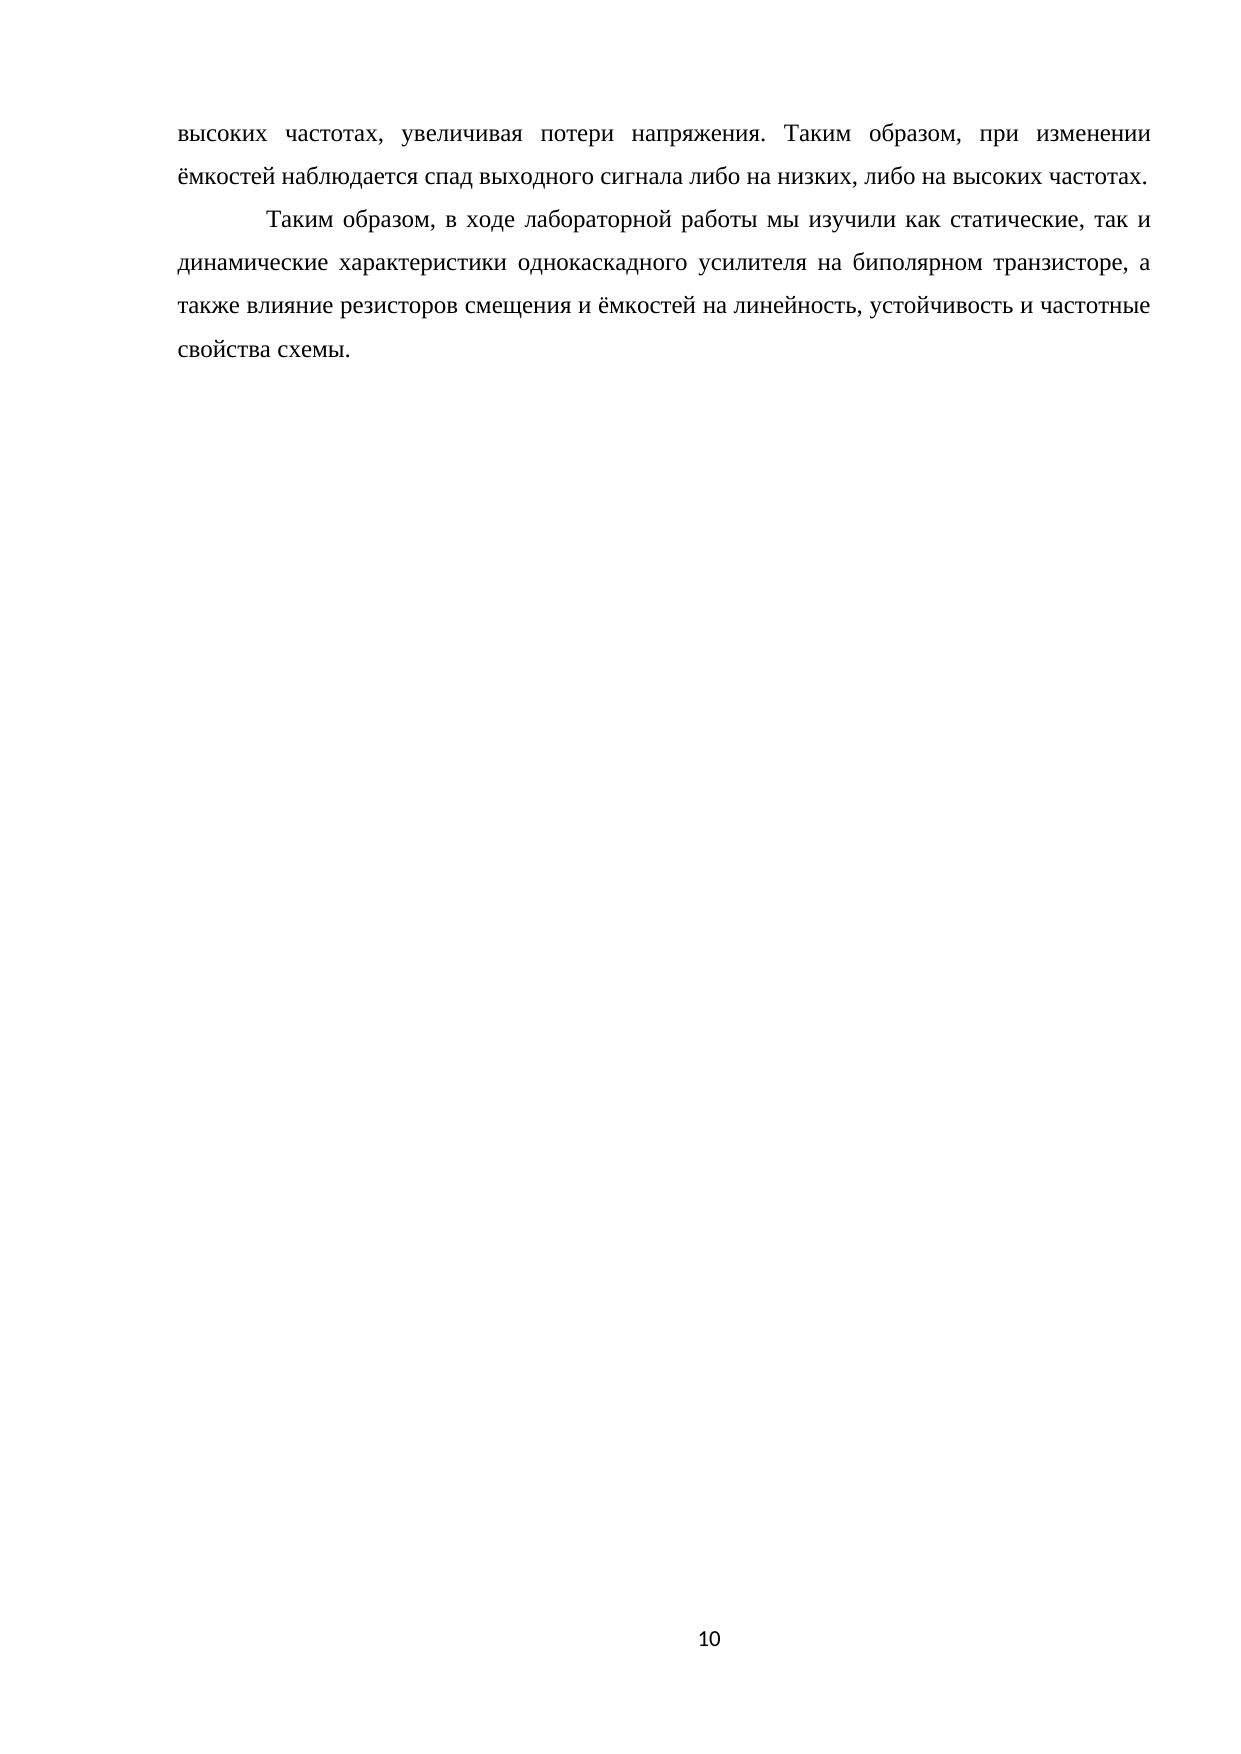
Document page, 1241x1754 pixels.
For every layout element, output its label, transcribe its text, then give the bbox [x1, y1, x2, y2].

text Таким образом, в ходе лабораторной работы мы изучили как статические, так и динамические характеристики однокаскадного усилителя на биполярном транзисторе, а также влияние резисторов смещения и ёмкостей на линейность, устойчивость и частотные свойства схемы. [177, 204, 1152, 362]
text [177, 118, 1152, 190]
